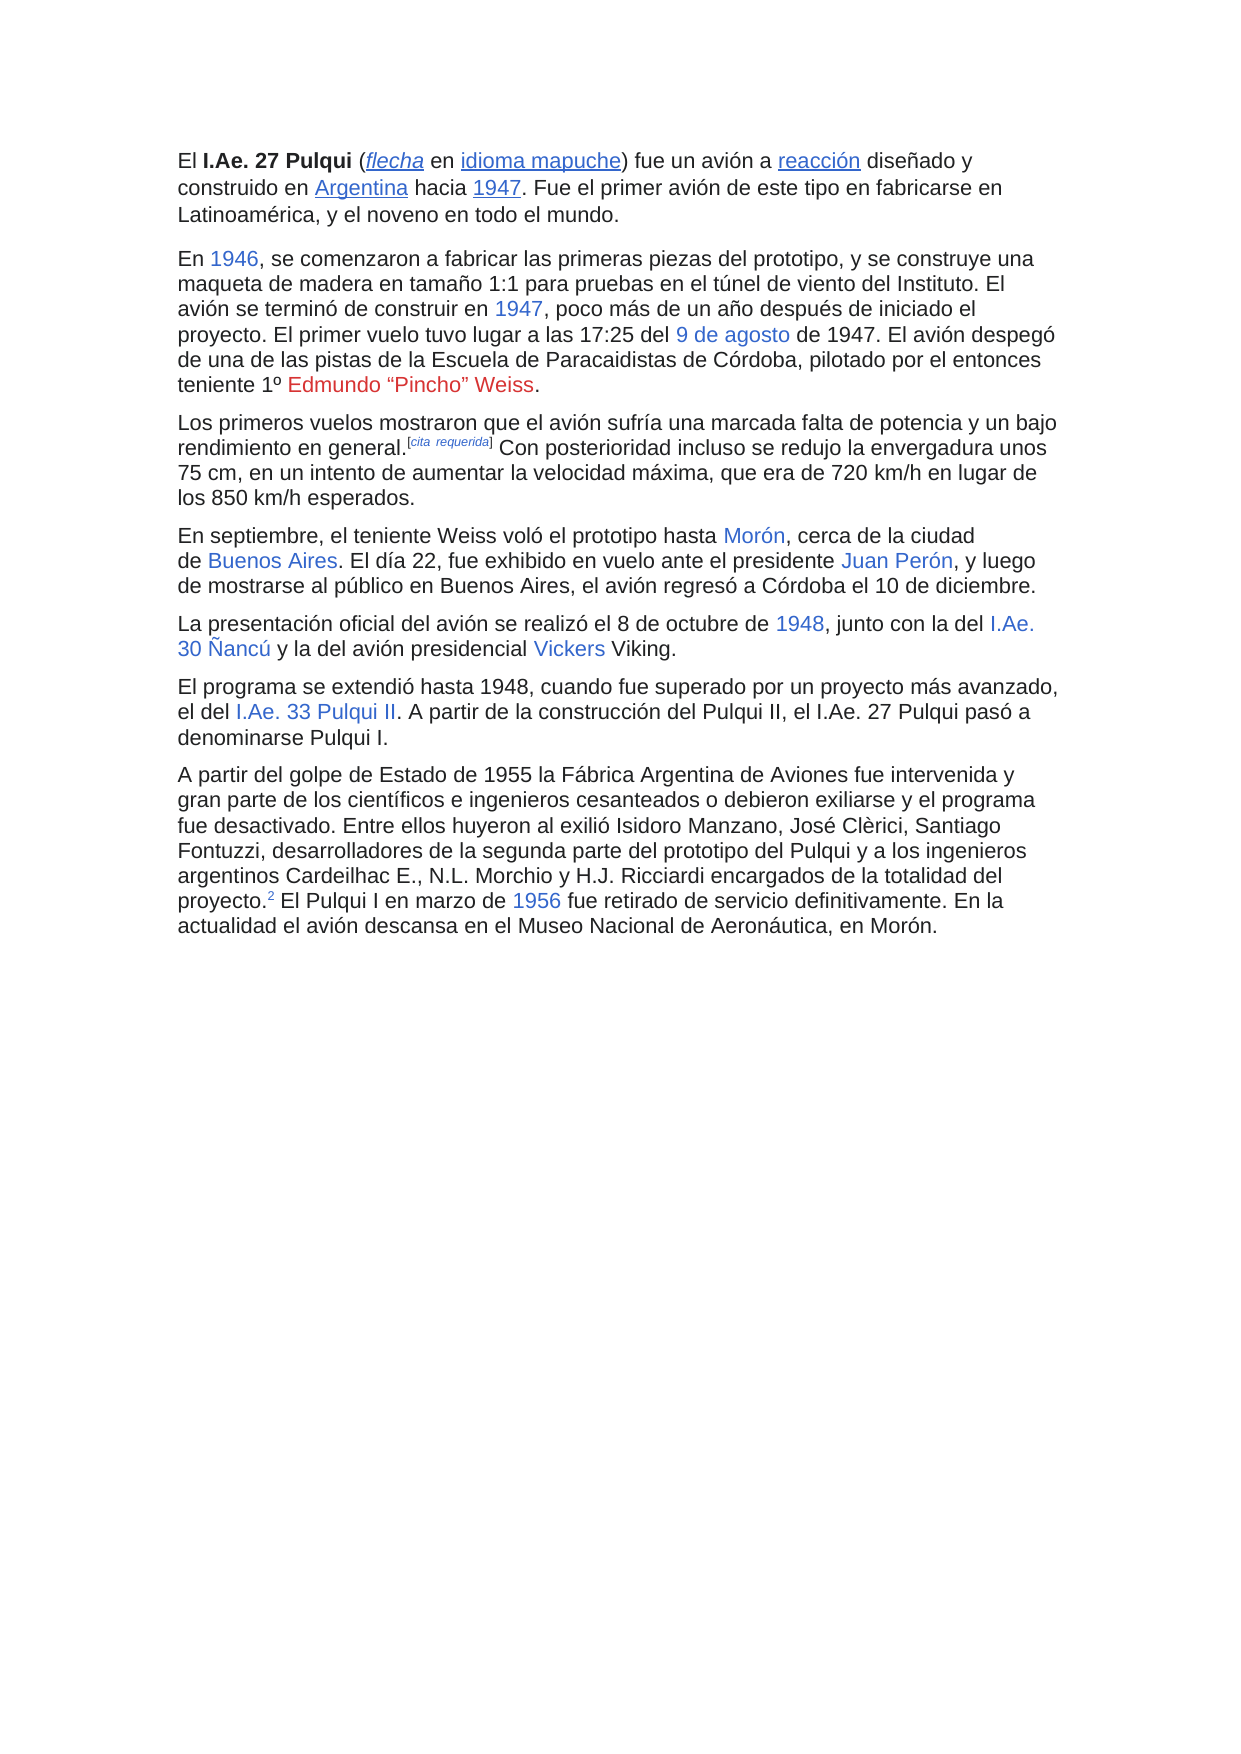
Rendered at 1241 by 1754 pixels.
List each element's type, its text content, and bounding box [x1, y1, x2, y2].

text El I.Ae. 27 Pulqui (flecha en idioma mapuche) fue un avión a reacción diseñado y construido en Argentina hacia 1947. Fue el primer avión de este tipo en fabricarse en Latinoamérica, y el noveno en todo el mundo. [177, 148, 1063, 227]
text A partir del golpe de Estado de 1955 la Fábrica Argentina de Aviones fue intervenida y gran parte de los científicos e ingenieros cesanteados o debieron exiliarse y el programa fue desactivado. Entre ellos huyeron al exilió Isidoro Manzano, José Clèrici, Santiago Fontuzzi, desarrolladores de la segunda parte del prototipo del Pulqui y a los ingenieros argentinos Cardeilhac E., N.L. Morchio y H.J. Ricciardi encargados de la totalidad del proyecto.2​ El Pulqui I en marzo de 1956 fue retirado de servicio definitivamente. En la actualidad el avión descansa en el Museo Nacional de Aeronáutica, en Morón. [177, 762, 1063, 938]
text La presentación oficial del avión se realizó el 8 de octubre de 1948, junto con la del I.Ae. 30 Ñancú y la del avión presidencial Vickers Viking. [177, 611, 1063, 661]
text Los primeros vuelos mostraron que el avión sufría una marcada falta de potencia y un bajo rendimiento en general.[cita requerida] Con posterioridad incluso se redujo la envergadura unos 75 cm, en un intento de aumentar la velocidad máxima, que era de 720 km/h en lugar de los 850 km/h esperados. [177, 409, 1063, 510]
text En 1946, se comenzaron a fabricar las primeras piezas del prototipo, y se construye una maqueta de madera en tamaño 1:1 para pruebas en el túnel de viento del Instituto. El avión se terminó de construir en 1947, poco más de un año después de iniciado el proyecto. El primer vuelo tuvo lugar a las 17:25 del 9 de agosto de 1947. El avión despegó de una de las pistas de la Escuela de Paracaidistas de Córdoba, pilotado por el entonces teniente 1º Edmundo “Pincho” Weiss. [177, 246, 1063, 397]
text En septiembre, el teniente Weiss voló el prototipo hasta Morón, cerca de la ciudad de Buenos Aires. El día 22, fue exhibido en vuelo ante el presidente Juan Perón, y luego de mostrarse al público en Buenos Aires, el avión regresó a Córdoba el 10 de diciembre. [177, 523, 1063, 598]
text El programa se extendió hasta 1948, cuando fue superado por un proyecto más avanzado, el del I.Ae. 33 Pulqui II. A partir de la construcción del Pulqui II, el I.Ae. 27 Pulqui pasó a denominarse Pulqui I. [177, 674, 1063, 749]
